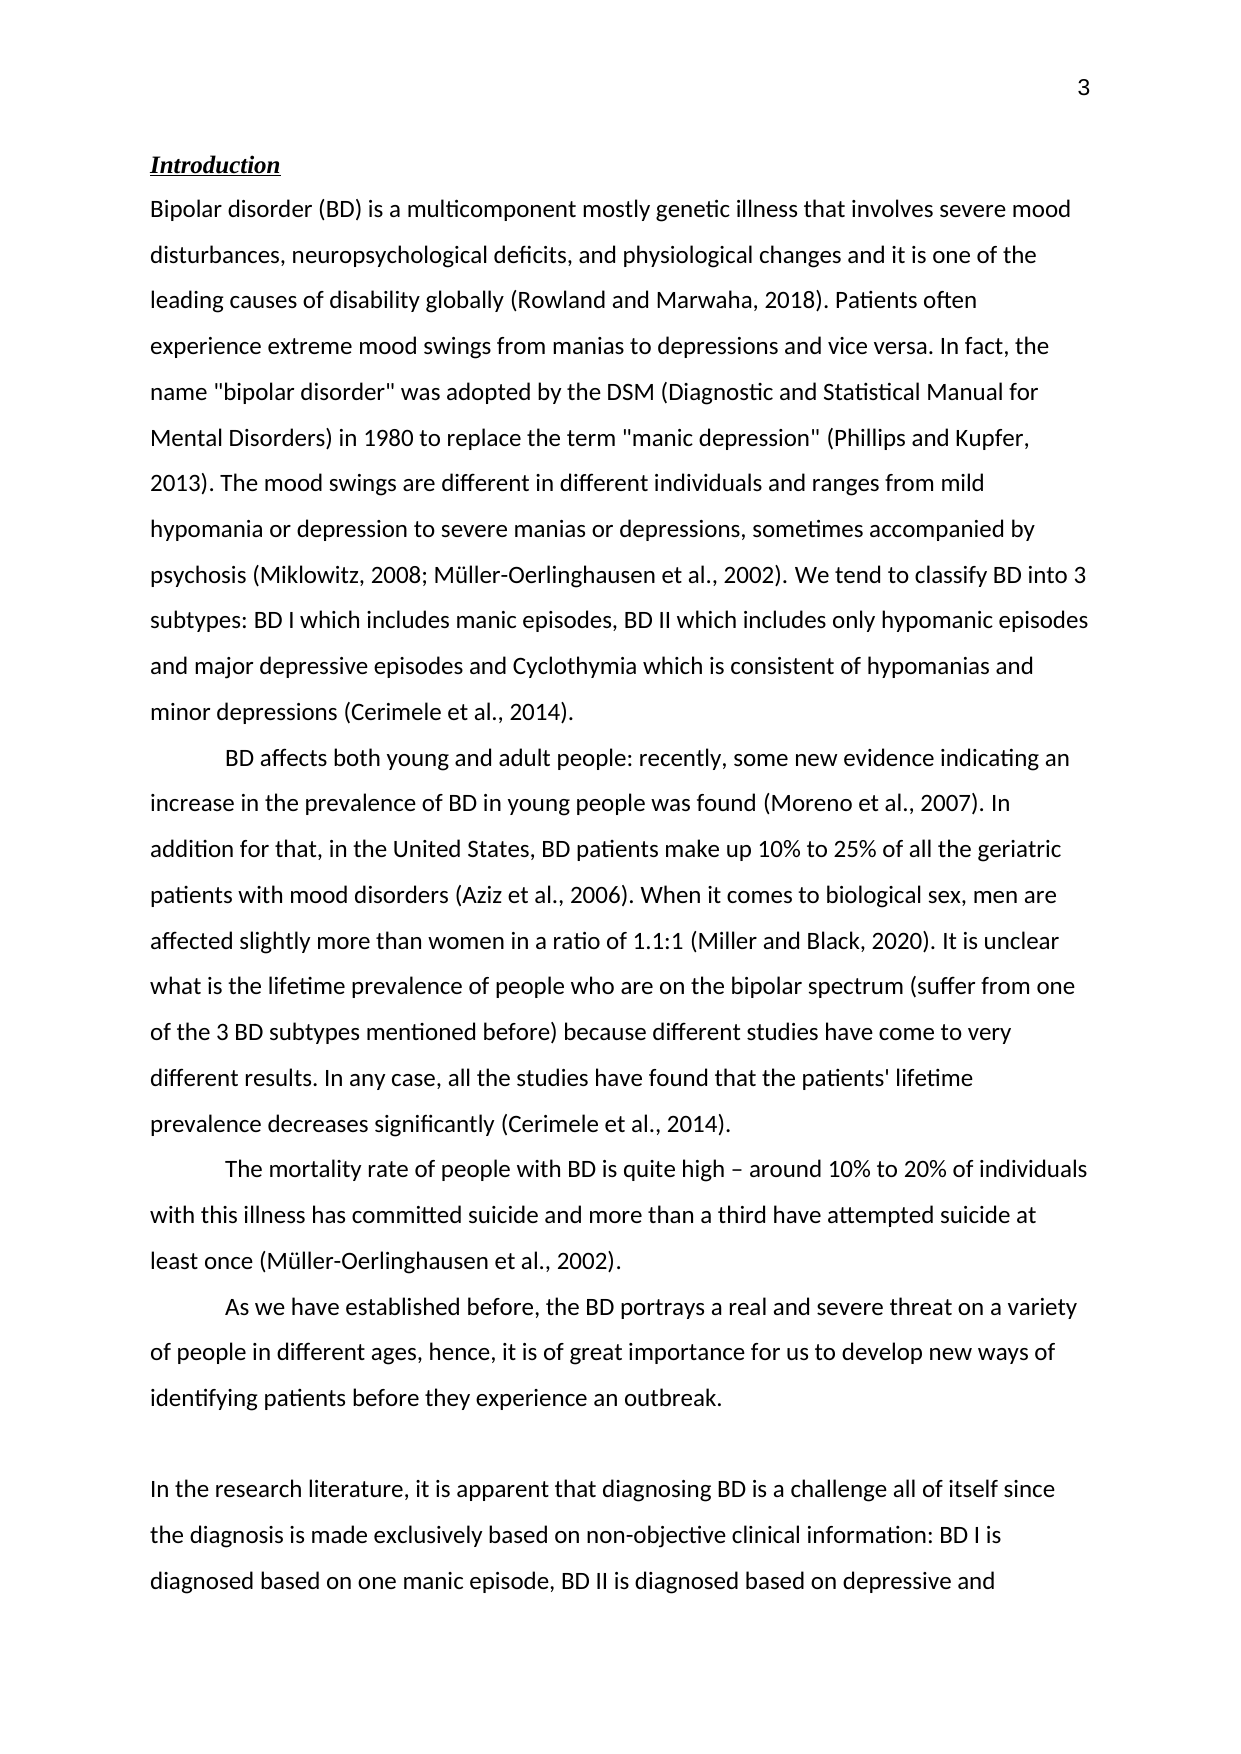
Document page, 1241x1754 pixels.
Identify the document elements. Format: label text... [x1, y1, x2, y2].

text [150, 1473, 1090, 1596]
text Bipolar disorder (BD) is a multicomponent mostly genetic illness that involves severe mood disturbances, neuropsychological deficits, and physiological changes and it is one of the leading causes of disability globally . Patients often experience extreme mood swings from manias to depressions and vice versa. In fact, the name "bipolar disorder" was adopted by the DSM (Diagnostic and Statistical Manual for Mental Disorders) in 1980 to replace the term "manic depression" . The mood swings are different in different individuals and ranges from mild hypomania or depression to severe manias or depressions, sometimes accompanied by psychosis We tend to classify BD into 3 subtypes: BD I which includes manic episodes, BD II which includes only hypomanic episodes and major depressive episodes and Cyclothymia which is consistent of hypomanias and minor depressions [150, 193, 1090, 727]
text As we have established before, the BD portrays a real and severe threat on a variety of people in different ages, hence, it is of great importance for us to develop new ways of identifying patients before they experience an outbreak. [150, 1291, 1090, 1413]
text BD affects both young and adult people: recently, some new evidence indicating an increase in the prevalence of BD in young people was found In addition for that, in the United States, BD patients make up 10% to 25% of all the geriatric patients with mood disorders When it comes to biological sex, men are affected slightly more than women in a ratio of 1.1:1 It is unclear what is the lifetime prevalence of people who are on the bipolar spectrum (suffer from one of the 3 BD subtypes mentioned before) because different studies have come to very different results. In any case, all the studies have found that the patients' lifetime prevalence decreases significantly [150, 742, 1090, 1138]
text Introduction [150, 150, 1090, 179]
text The mortality rate of people with BD is quite high – around 10% to 20% of individuals with this illness has committed suicide and more than a third have attempted suicide at least once . [150, 1153, 1090, 1275]
